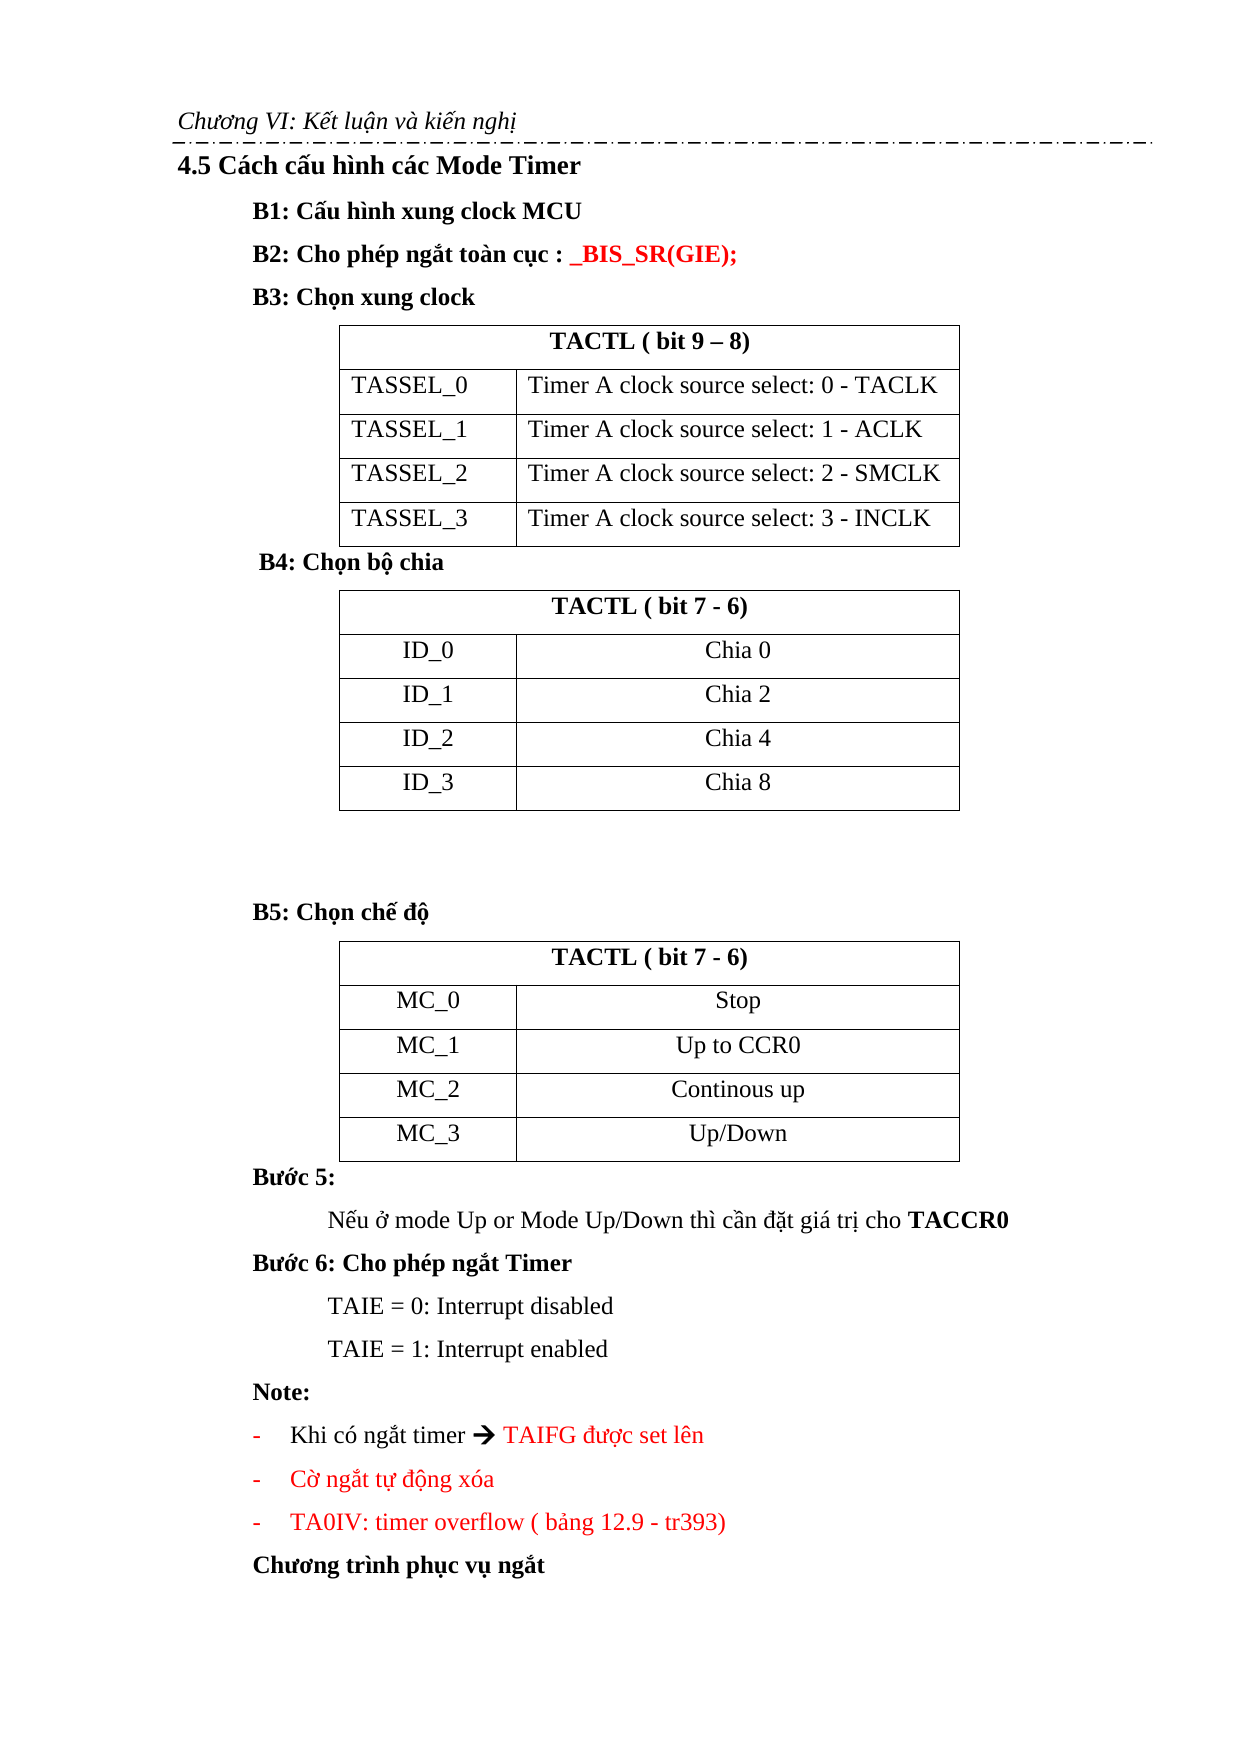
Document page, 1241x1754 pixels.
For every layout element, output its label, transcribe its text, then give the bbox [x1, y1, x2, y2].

table_cell Chia 4 [517, 723, 959, 766]
table_cell Timer A clock source select: 2 - SMCLK [517, 459, 959, 502]
table_cell Stop [517, 986, 959, 1029]
table_cell ID_2 [340, 723, 516, 766]
table_cell TASSEL_2 [340, 459, 516, 502]
text TAIE = 0: Interrupt disabled [177, 1291, 1122, 1320]
text 4.5 Cách cấu hình các Mode Timer [177, 149, 1122, 180]
table_cell Chia 0 [517, 635, 959, 678]
table_cell MC_3 [340, 1118, 516, 1161]
text Bước 5: [177, 1162, 1122, 1191]
table_cell Chia 2 [517, 679, 959, 722]
text B4: Chọn bộ chia [177, 547, 1122, 575]
list Khi có ngắt timer TAIFG được set lên [252, 1421, 1122, 1449]
table_cell Up/Down [517, 1118, 959, 1161]
text TAIE = 1: Interrupt enabled [177, 1334, 1122, 1363]
text B1: Cấu hình xung clock MCU [177, 196, 1122, 225]
table_cell Up to CCR0 [517, 1030, 959, 1073]
table_cell TASSEL_3 [340, 503, 516, 546]
table_cell TASSEL_1 [340, 415, 516, 457]
table_header TACTL ( bit 7 - 6) [340, 591, 959, 634]
list TA0IV: timer overflow ( bảng 12.9 - tr393) [252, 1507, 1122, 1536]
text Chương trình phục vụ ngắt [177, 1550, 1122, 1579]
text B3: Chọn xung clock [177, 282, 1122, 311]
table_header TACTL ( bit 9 – 8) [340, 326, 959, 369]
text Nếu ở mode Up or Mode Up/Down thì cần đặt giá trị cho TACCR0 [177, 1205, 1122, 1234]
text Bước 6: Cho phép ngắt Timer [177, 1248, 1122, 1277]
table_cell Timer A clock source select: 3 - INCLK [517, 503, 959, 546]
table_header TACTL ( bit 7 - 6) [340, 942, 959, 984]
table_cell Timer A clock source select: 1 - ACLK [517, 415, 959, 457]
table_cell MC_2 [340, 1074, 516, 1117]
table_cell ID_3 [340, 767, 516, 810]
table_cell MC_0 [340, 986, 516, 1029]
text B5: Chọn chế độ [177, 897, 1122, 926]
table_cell Chia 8 [517, 767, 959, 810]
text B2: Cho phép ngắt toàn cục : _BIS_SR(GIE); [177, 239, 1122, 268]
text Note: [177, 1377, 1122, 1406]
table_cell TASSEL_0 [340, 370, 516, 413]
list Cờ ngắt tự động xóa [252, 1464, 1122, 1492]
table_cell Continous up [517, 1074, 959, 1117]
table_cell ID_1 [340, 679, 516, 722]
table_cell MC_1 [340, 1030, 516, 1073]
table_cell Timer A clock source select: 0 - TACLK [517, 370, 959, 413]
table_cell ID_0 [340, 635, 516, 678]
